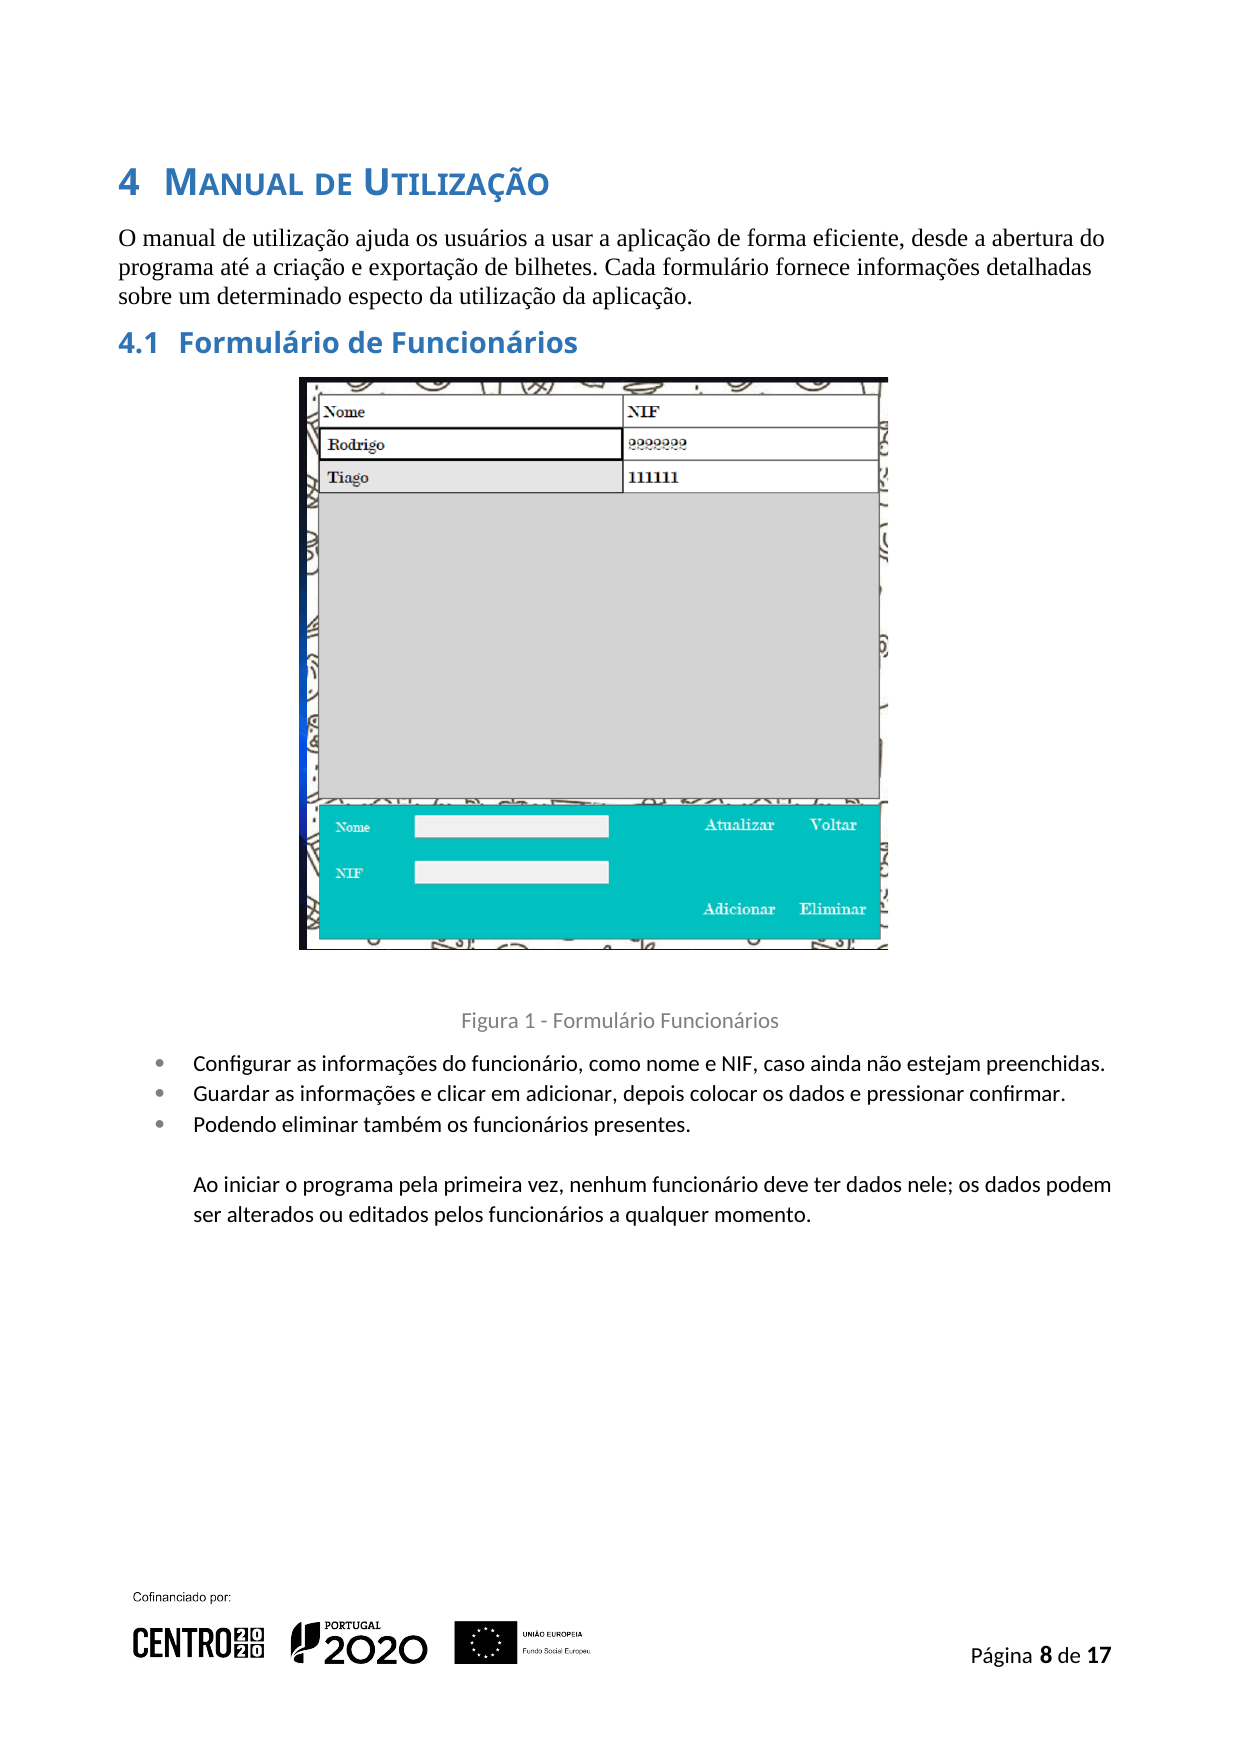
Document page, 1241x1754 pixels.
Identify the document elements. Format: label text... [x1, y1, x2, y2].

subtitle Manual de Utilização [118, 156, 1122, 207]
text Figura 1 - Formulário Funcionários [118, 1007, 1122, 1034]
subtitle Formulário de Funcionários [118, 322, 1122, 362]
list Guardar as informações e clicar em adicionar, depois colocar os dados e pressionar confirmar. [156, 1079, 1122, 1107]
list Configurar as informações do funcionário, como nome e NIF, caso ainda não estejam preenchidas. [156, 1049, 1122, 1077]
picture [133, 1592, 590, 1664]
text O manual de utilização ajuda os usuários a usar a aplicação de forma eficiente, desde a abertura do programa até a criação e exportação de bilhetes. Cada formulário fornece informações detalhadas sobre um determinado especto da utilização da aplicação. [118, 223, 1122, 309]
list Podendo eliminar também os funcionários presentes. [156, 1110, 1122, 1138]
list Ao iniciar o programa pela primeira vez, nenhum funcionário deve ter dados nele; os dados podem ser alterados ou editados pelos funcionários a qualquer momento. [193, 1170, 1122, 1228]
picture [299, 377, 889, 950]
